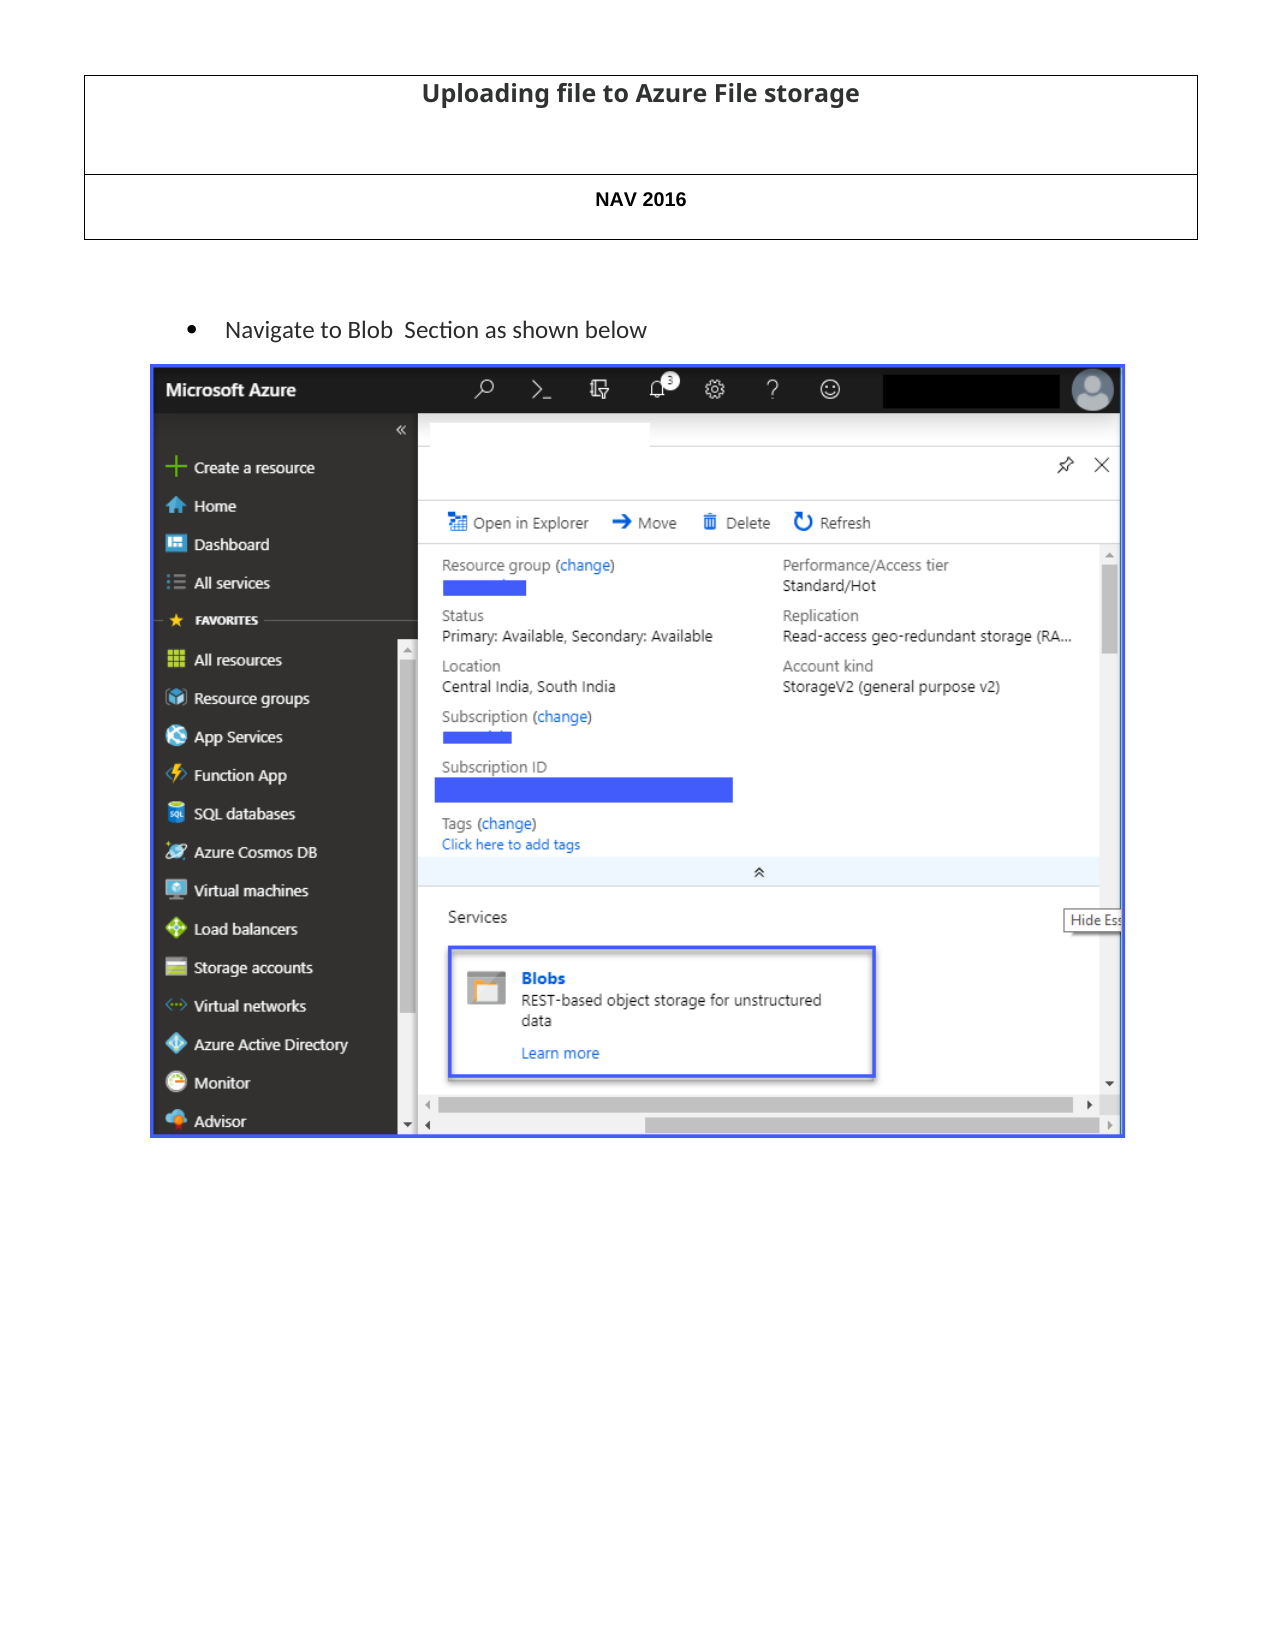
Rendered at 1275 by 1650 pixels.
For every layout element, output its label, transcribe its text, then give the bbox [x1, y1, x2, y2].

picture [150, 364, 1125, 1138]
list Navigate to Blob Section as shown below [187, 314, 1125, 345]
